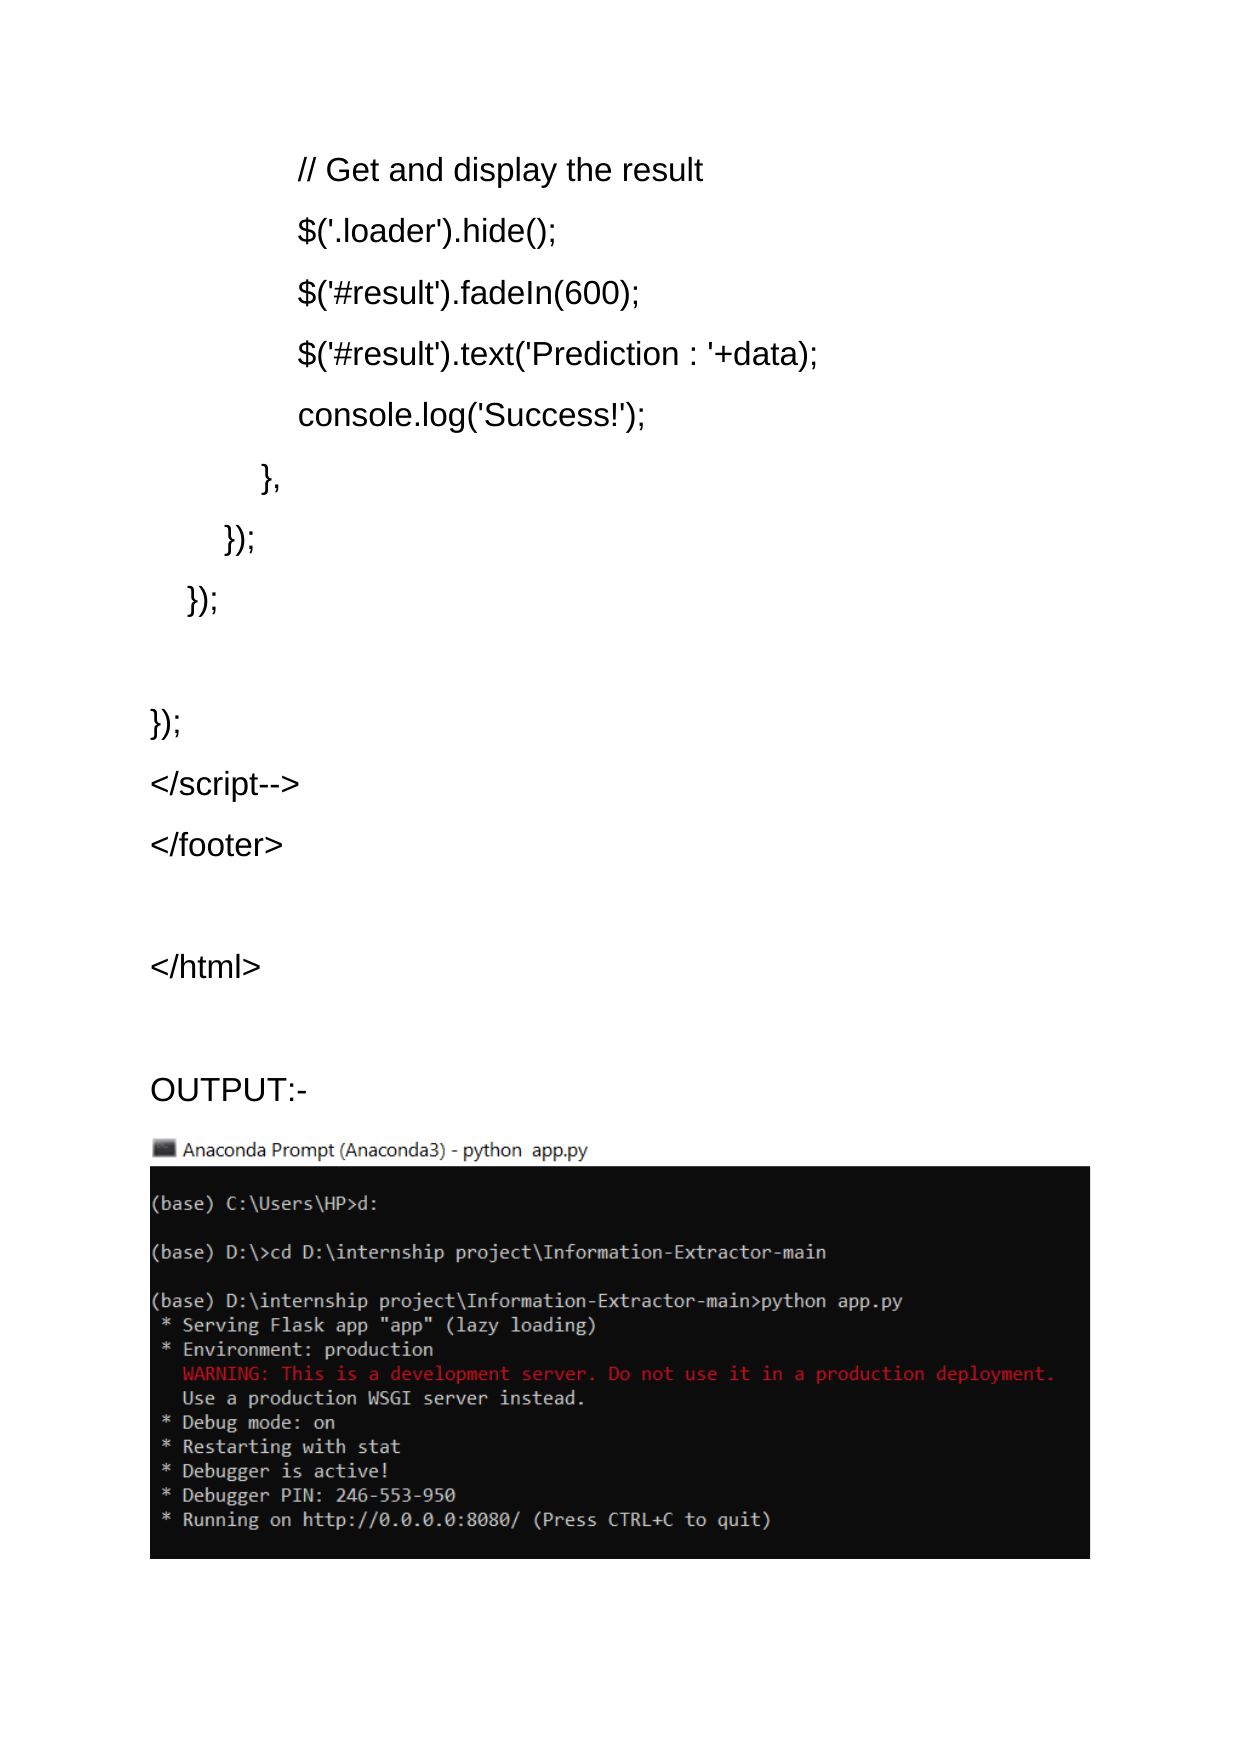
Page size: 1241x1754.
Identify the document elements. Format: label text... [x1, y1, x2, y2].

text OUTPUT:- [150, 1070, 1090, 1109]
text console.log('Success!'); [150, 395, 1090, 434]
text $('#result').text('Prediction : '+data); [150, 334, 1090, 372]
text }); [150, 579, 1090, 618]
text }); [150, 518, 1090, 557]
text </html> [150, 948, 1090, 986]
text $('#result').fadeIn(600); [150, 273, 1090, 311]
text }); [150, 702, 1090, 741]
text </footer> [150, 825, 1090, 863]
text </script--> [150, 763, 1090, 802]
text }, [150, 457, 1090, 495]
text // Get and display the result [150, 150, 1090, 188]
picture [150, 1131, 1091, 1559]
text $('.loader').hide(); [150, 211, 1090, 250]
